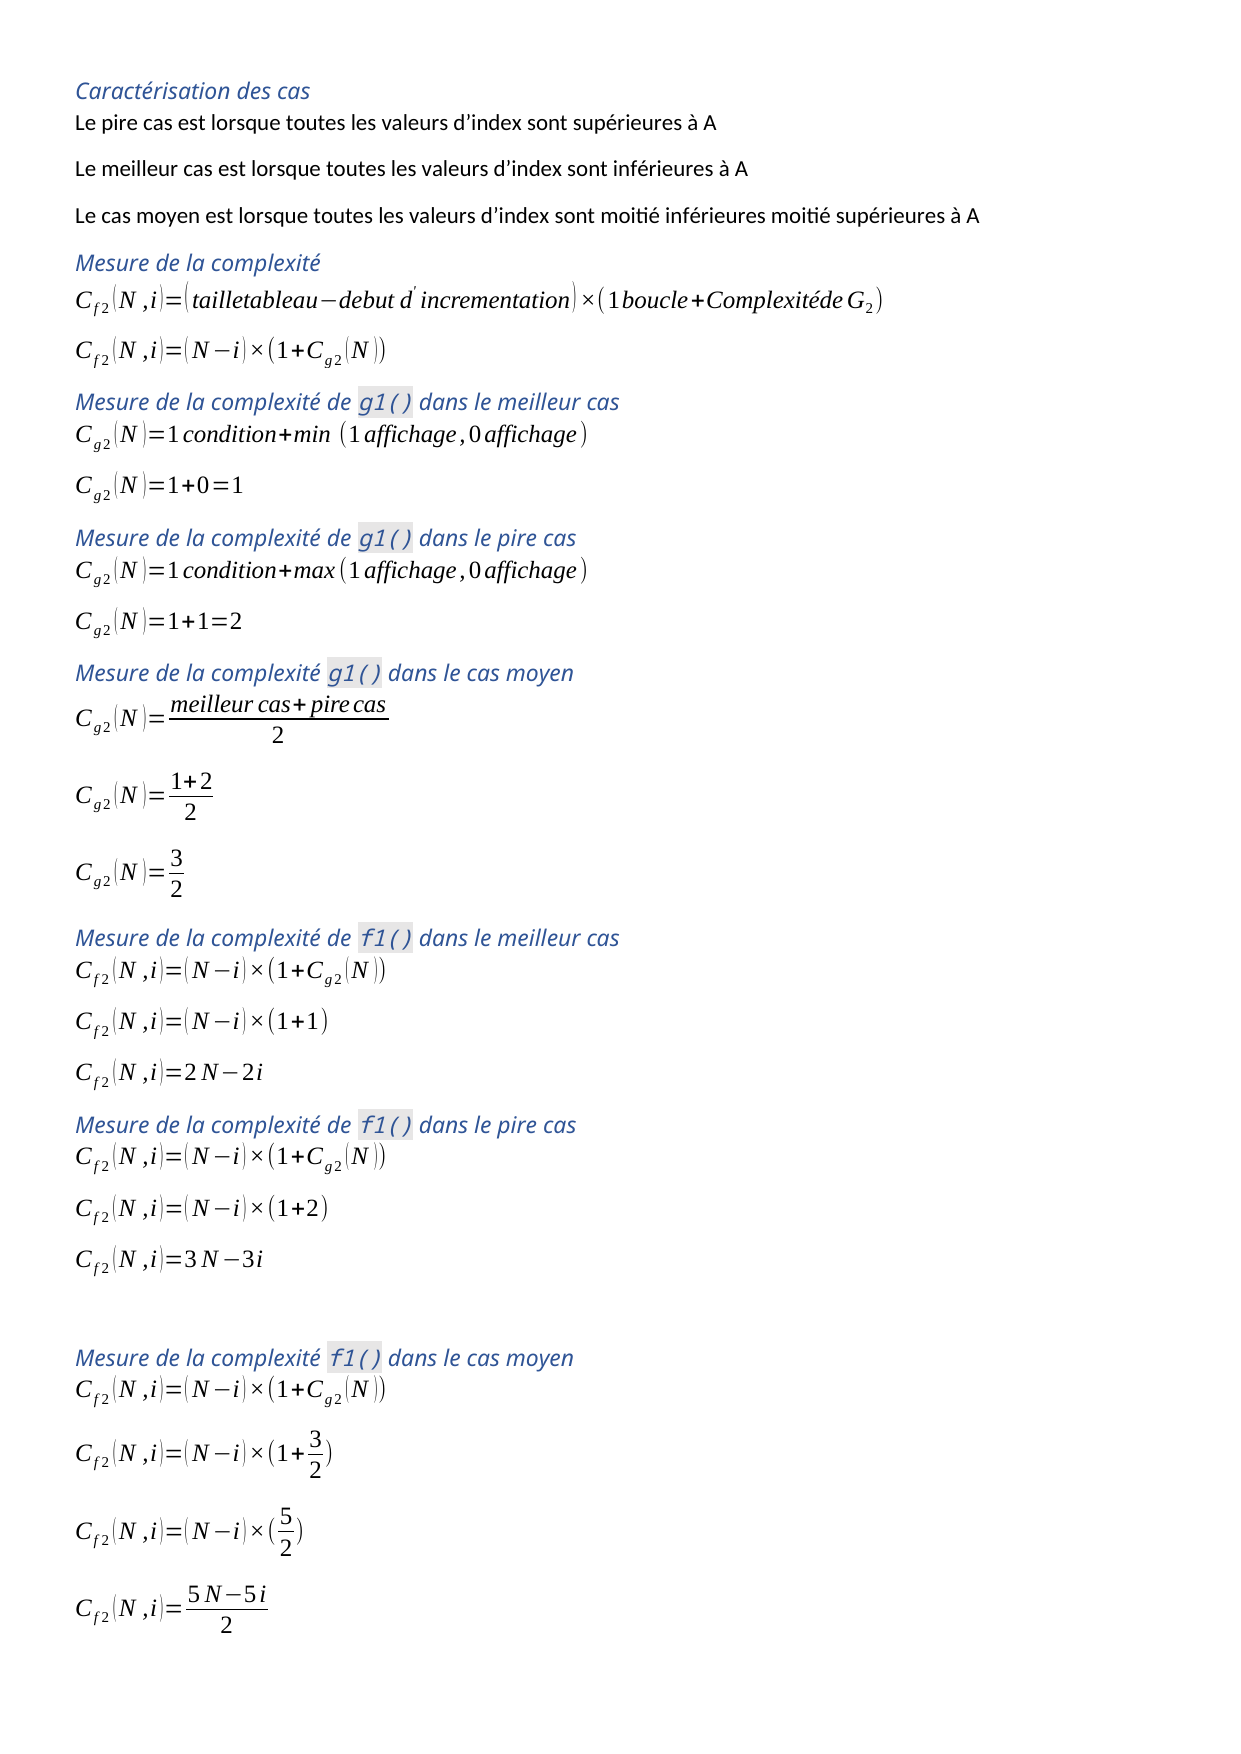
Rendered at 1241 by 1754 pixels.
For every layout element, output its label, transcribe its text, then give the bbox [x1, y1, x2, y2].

subtitle Mesure de la complexité f1() dans le cas moyen [75, 1341, 327, 1373]
subtitle Mesure de la complexité g1() dans le cas moyen [382, 657, 1165, 688]
subtitle Mesure de la complexité de g1() dans le pire cas [413, 522, 1165, 553]
subtitle Mesure de la complexité de g1() dans le meilleur cas [413, 386, 1165, 418]
subtitle Mesure de la complexité f1() dans le cas moyen [382, 1341, 1165, 1373]
subtitle Mesure de la complexité [75, 247, 1165, 278]
subtitle Mesure de la complexité de g1() dans le pire cas [75, 522, 358, 553]
text Le cas moyen est lorsque toutes les valeurs d’index sont moitié inférieures moitié supérieures à A [75, 201, 1165, 229]
subtitle Caractérisation des cas [75, 75, 1165, 106]
text Le pire cas est lorsque toutes les valeurs d’index sont supérieures à A [75, 108, 1165, 136]
subtitle Mesure de la complexité de f1() dans le meilleur cas [75, 922, 358, 953]
subtitle Mesure de la complexité g1() dans le cas moyen [75, 657, 327, 688]
subtitle Mesure de la complexité de f1() dans le meilleur cas [413, 922, 1165, 953]
subtitle Mesure de la complexité de f1() dans le pire cas [75, 1108, 1165, 1140]
text Le meilleur cas est lorsque toutes les valeurs d’index sont inférieures à A [75, 154, 1165, 182]
subtitle Mesure de la complexité de g1() dans le meilleur cas [75, 386, 358, 418]
